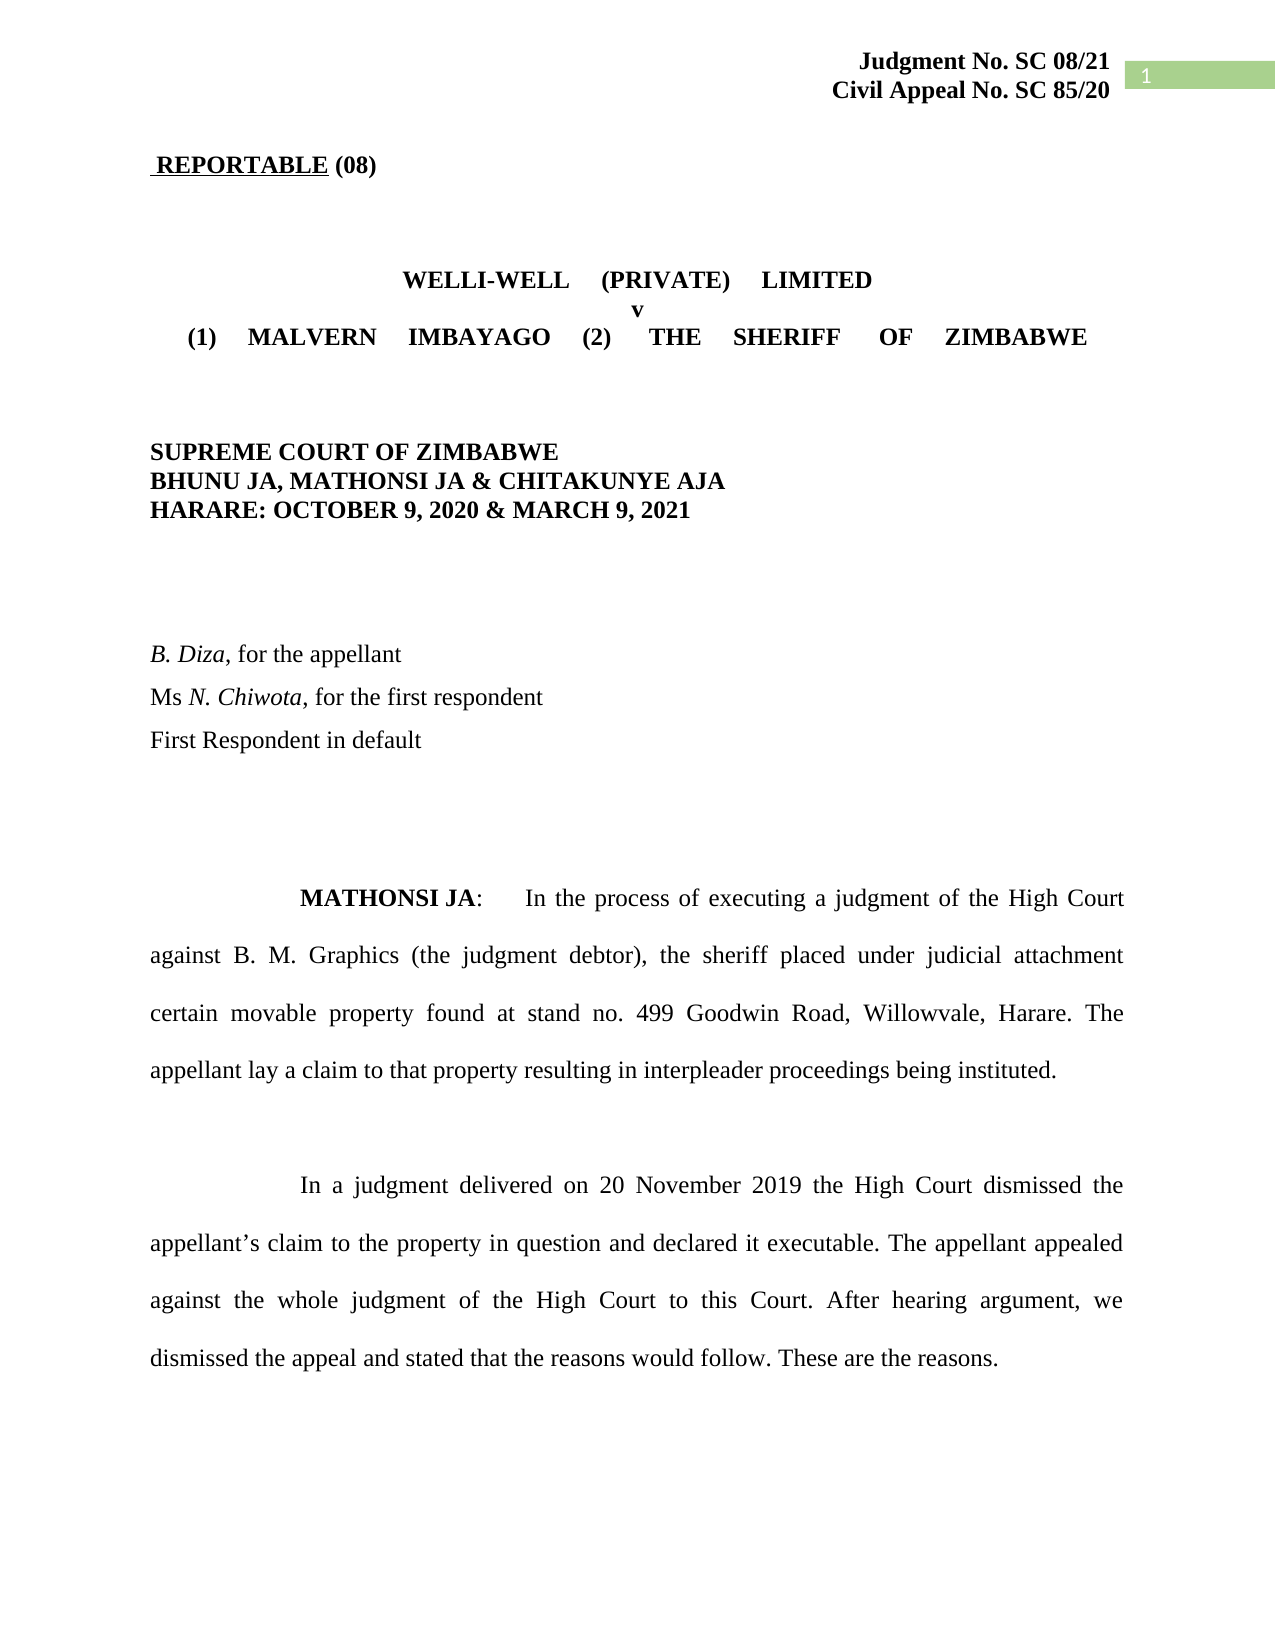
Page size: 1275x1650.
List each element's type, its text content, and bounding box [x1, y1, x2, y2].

text (1) MALVERN IMBAYAGO (2) THE SHERIFF OF ZIMBABWE [150, 322, 1125, 351]
text In a judgment delivered on 20 November 2019 the High Court dismissed the appellant’s claim to the property in question and declared it executable. The appellant appealed against the whole judgment of the High Court to this Court. After hearing argument, we dismissed the appeal and stated that the reasons would follow. These are the reasons. [150, 1171, 1125, 1372]
text B. Diza, for the appellant [150, 639, 1125, 667]
text HARARE: OCTOBER 9, 2020 & MARCH 9, 2021 [150, 495, 1125, 524]
text BHUNU JA, MATHONSI JA & CHITAKUNYE AJA [150, 466, 1125, 495]
text Ms N. Chiwota, for the first respondent [150, 682, 1125, 711]
text WELLI-WELL (PRIVATE) LIMITED [150, 265, 1125, 294]
text MATHONSI JA: In the process of executing a judgment of the High Court against B. M. Graphics (the judgment debtor), the sheriff placed under judicial attachment certain movable property found at stand no. 499 Goodwin Road, Willowvale, Harare. The appellant lay a claim to that property resulting in interpleader proceedings being instituted. [150, 883, 1125, 1084]
text SUPREME COURT OF ZIMBABWE [150, 437, 1125, 466]
text REPORTABLE (08) [150, 150, 1125, 179]
text v [150, 294, 1125, 322]
text First Respondent in default [150, 725, 1125, 754]
